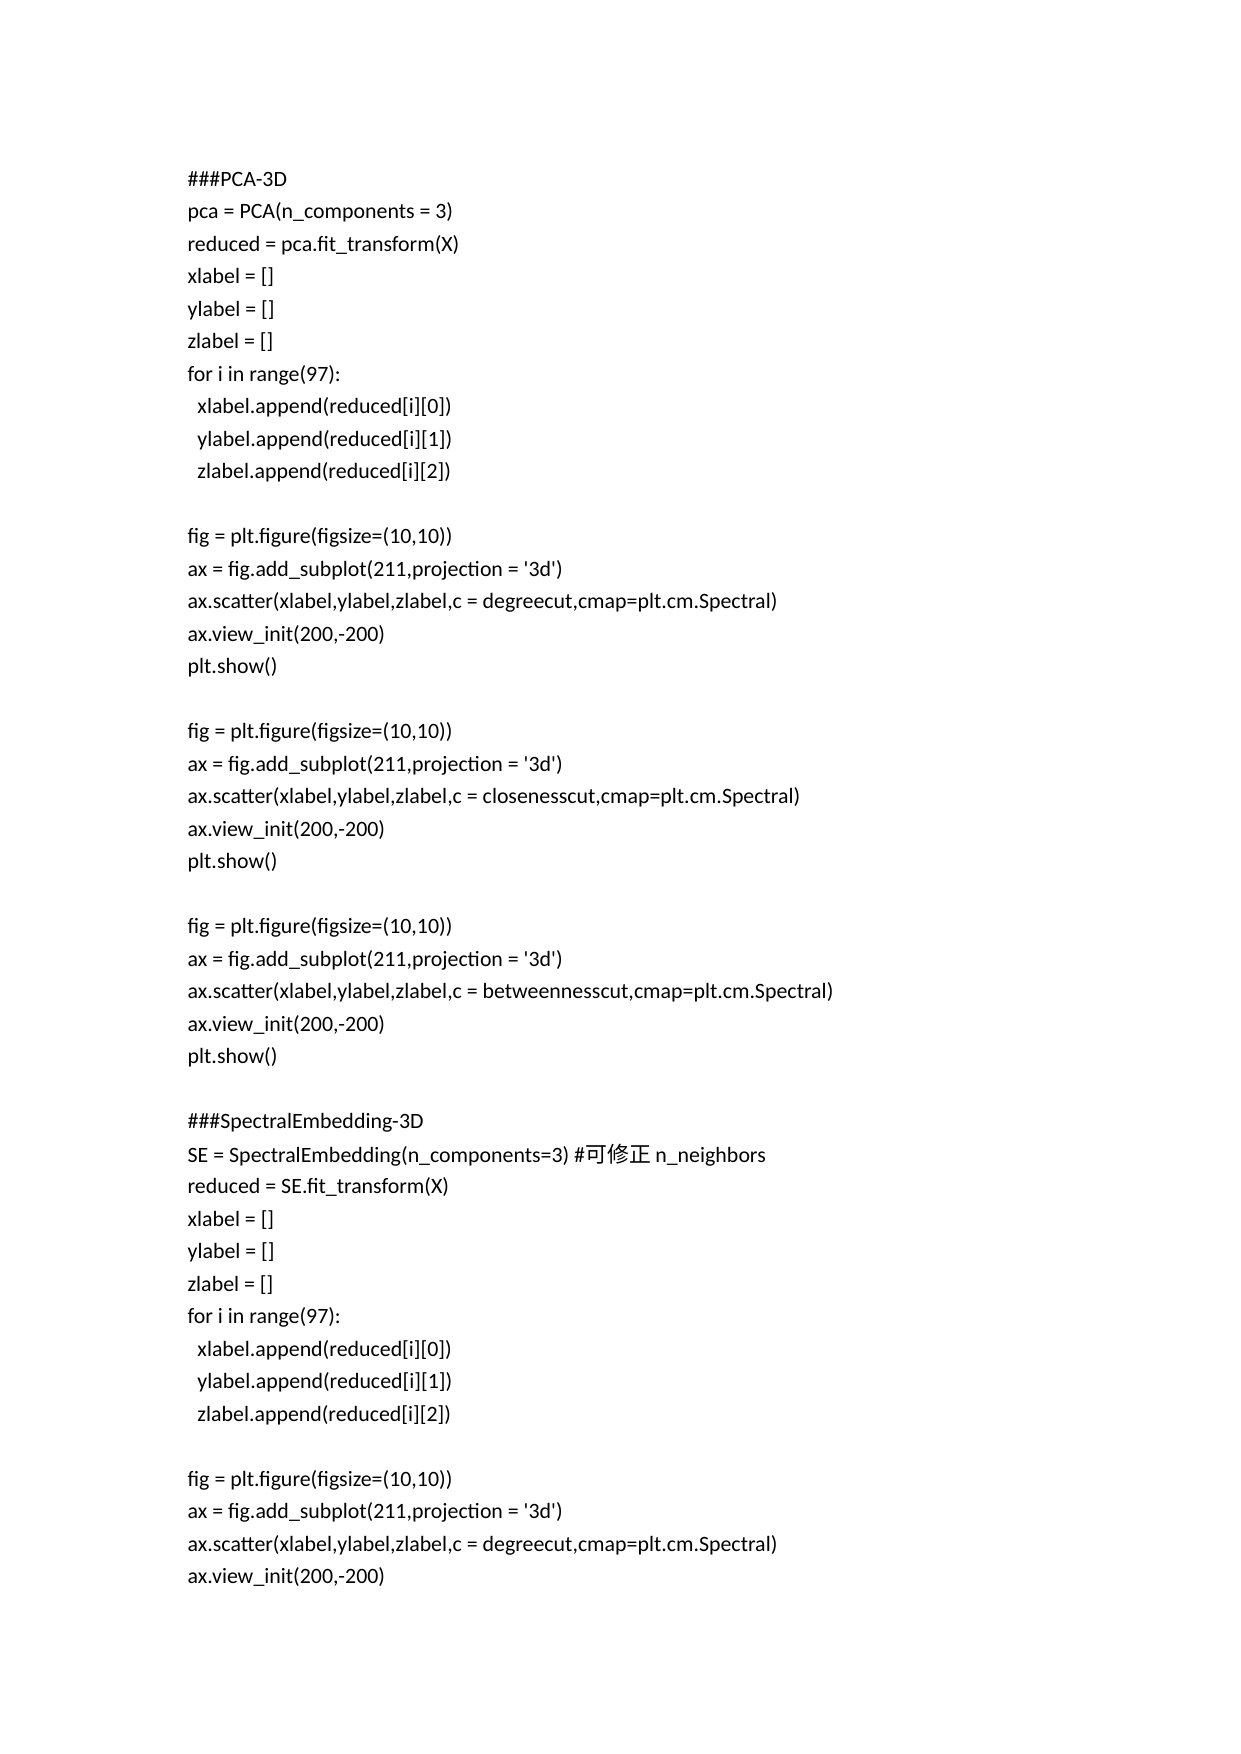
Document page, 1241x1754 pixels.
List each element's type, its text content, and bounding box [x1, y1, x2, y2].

text ylabel.append(reduced[i][1]) [187, 1364, 1053, 1397]
text ax.view_init(200,-200) [187, 812, 1053, 844]
text ylabel = [] [187, 1234, 1053, 1267]
text ###PCA-3D [187, 162, 1053, 194]
text plt.show() [187, 1039, 1053, 1072]
text xlabel.append(reduced[i][0]) [187, 389, 1053, 422]
text SE = SpectralEmbedding(n_components=3) #可修正n_neighbors [187, 1137, 1053, 1169]
text for i in range(97): [187, 357, 1053, 389]
text zlabel.append(reduced[i][2]) [187, 454, 1053, 487]
text ax.scatter(xlabel,ylabel,zlabel,c = closenesscut,cmap=plt.cm.Spectral) [187, 779, 1053, 812]
text ax.view_init(200,-200) [187, 1559, 1053, 1592]
text fig = plt.figure(figsize=(10,10)) [187, 519, 1053, 552]
text ax.view_init(200,-200) [187, 1007, 1053, 1039]
text ylabel.append(reduced[i][1]) [187, 422, 1053, 454]
text xlabel.append(reduced[i][0]) [187, 1332, 1053, 1364]
text fig = plt.figure(figsize=(10,10)) [187, 714, 1053, 747]
text ###SpectralEmbedding-3D [187, 1104, 1053, 1137]
text plt.show() [187, 649, 1053, 682]
text fig = plt.figure(figsize=(10,10)) [187, 909, 1053, 942]
text reduced = pca.fit_transform(X) [187, 227, 1053, 259]
text pca = PCA(n_components = 3) [187, 194, 1053, 227]
text ax = fig.add_subplot(211,projection = '3d') [187, 552, 1053, 584]
text ylabel = [] [187, 292, 1053, 324]
text fig = plt.figure(figsize=(10,10)) [187, 1462, 1053, 1494]
text for i in range(97): [187, 1299, 1053, 1332]
text ax.scatter(xlabel,ylabel,zlabel,c = degreecut,cmap=plt.cm.Spectral) [187, 584, 1053, 617]
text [187, 1494, 1053, 1527]
text reduced = SE.fit_transform(X) [187, 1169, 1053, 1202]
text ax = fig.add_subplot(211,projection = '3d') [187, 747, 1053, 779]
text ax.view_init(200,-200) [187, 617, 1053, 649]
text ax.scatter(xlabel,ylabel,zlabel,c = degreecut,cmap=plt.cm.Spectral) [187, 1527, 1053, 1559]
text xlabel = [] [187, 259, 1053, 292]
text zlabel.append(reduced[i][2]) [187, 1397, 1053, 1429]
text zlabel = [] [187, 324, 1053, 357]
text ax.scatter(xlabel,ylabel,zlabel,c = betweennesscut,cmap=plt.cm.Spectral) [187, 974, 1053, 1007]
text zlabel = [] [187, 1267, 1053, 1299]
text ax = fig.add_subplot(211,projection = '3d') [187, 942, 1053, 974]
text plt.show() [187, 844, 1053, 877]
text xlabel = [] [187, 1202, 1053, 1234]
